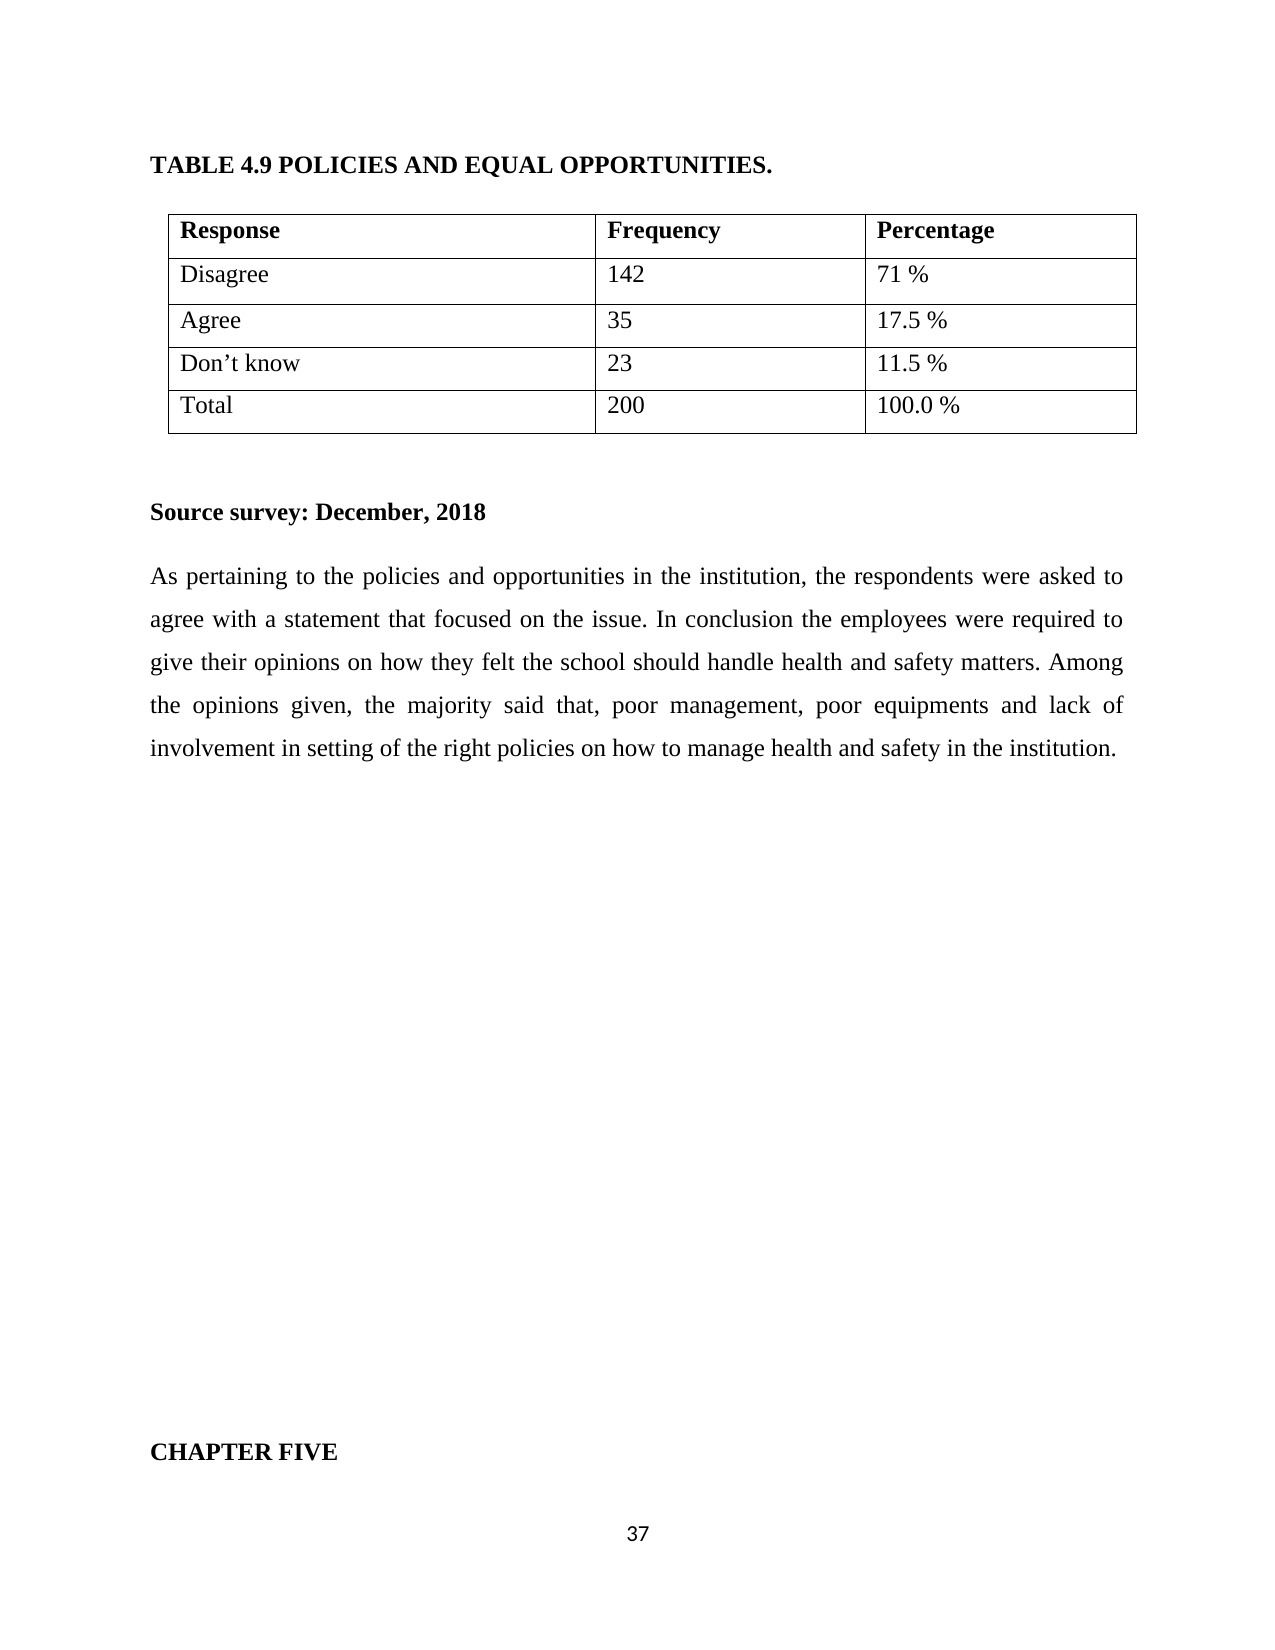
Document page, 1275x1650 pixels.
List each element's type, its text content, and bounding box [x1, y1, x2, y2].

table_cell 11.5 % [866, 348, 1136, 389]
table_cell 200 [596, 391, 865, 432]
text CHAPTER FIVE [150, 1437, 1125, 1466]
table_header Response [169, 215, 595, 258]
table_header Percentage [866, 215, 1136, 258]
table_header Frequency [596, 215, 865, 258]
table_cell Disagree [169, 259, 595, 304]
table_cell 23 [596, 348, 865, 389]
table_cell Agree [169, 305, 595, 347]
table_cell Total [169, 391, 595, 432]
text Source survey: December, 2018 [150, 497, 1125, 526]
text As pertaining to the policies and opportunities in the institution, the respondents were asked to agree with a statement that focused on the issue. In conclusion the employees were required to give their opinions on how they felt the school should handle health and safety matters. Among the opinions given, the majority said that, poor management, poor equipments and lack of involvement in setting of the right policies on how to manage health and safety in the institution. [150, 561, 1125, 762]
table_cell 142 [596, 259, 865, 304]
text TABLE 4.9 POLICIES AND EQUAL OPPORTUNITIES. [150, 150, 1125, 179]
table_cell 17.5 % [866, 305, 1136, 347]
table_cell 100.0 % [866, 391, 1136, 432]
table_cell 35 [596, 305, 865, 347]
table_cell 71 % [866, 259, 1136, 304]
table_cell Don’t know [169, 348, 595, 389]
